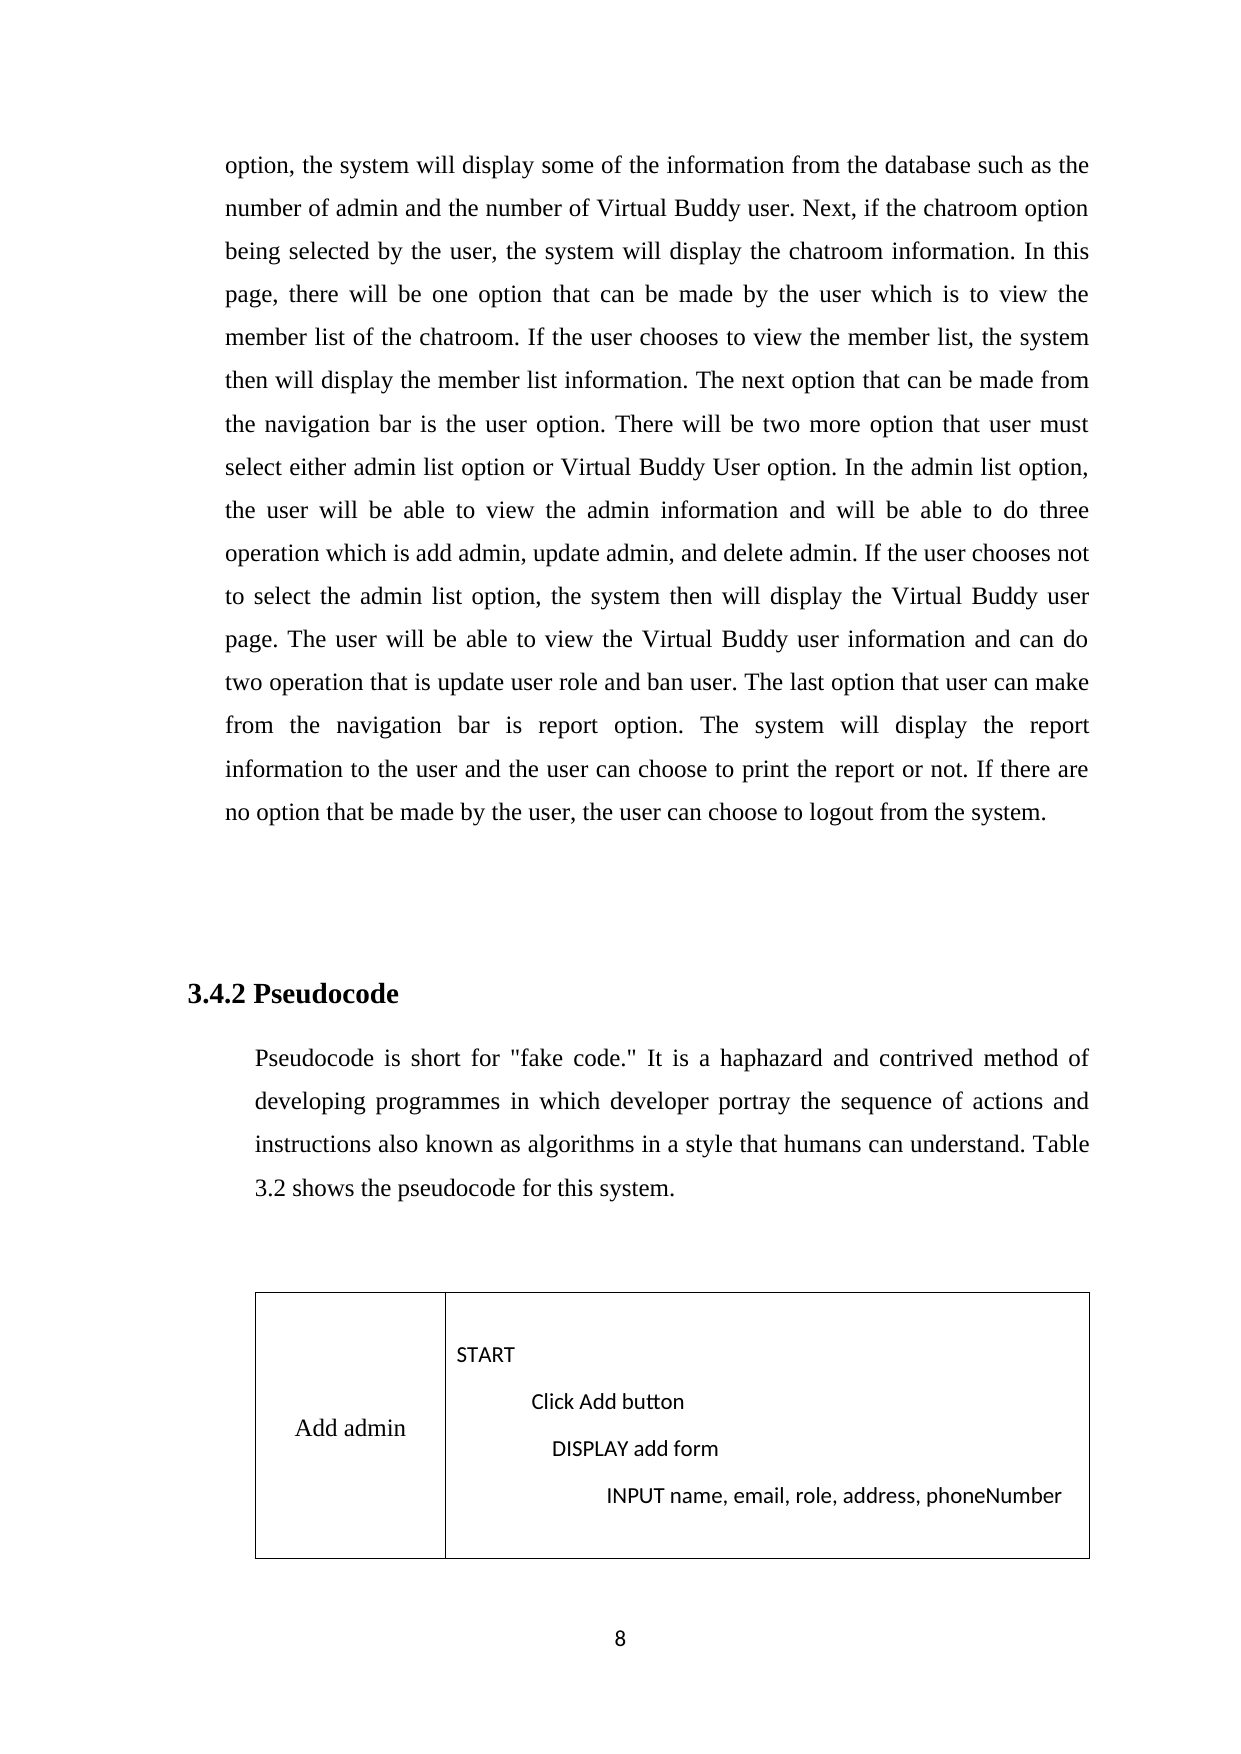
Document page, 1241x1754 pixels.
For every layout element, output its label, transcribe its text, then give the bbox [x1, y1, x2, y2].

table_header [446, 1293, 1089, 1558]
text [225, 150, 1090, 826]
table_header Add admin [256, 1293, 445, 1558]
text 3.4.2 Pseudocode [187, 976, 1090, 1010]
text Pseudocode is short for "fake code." It is a haphazard and contrived method of developing programmes in which developer portray the sequence of actions and instructions also known as algorithms in a style that humans can understand. Table 3.2 shows the pseudocode for this system. [254, 1043, 1090, 1201]
